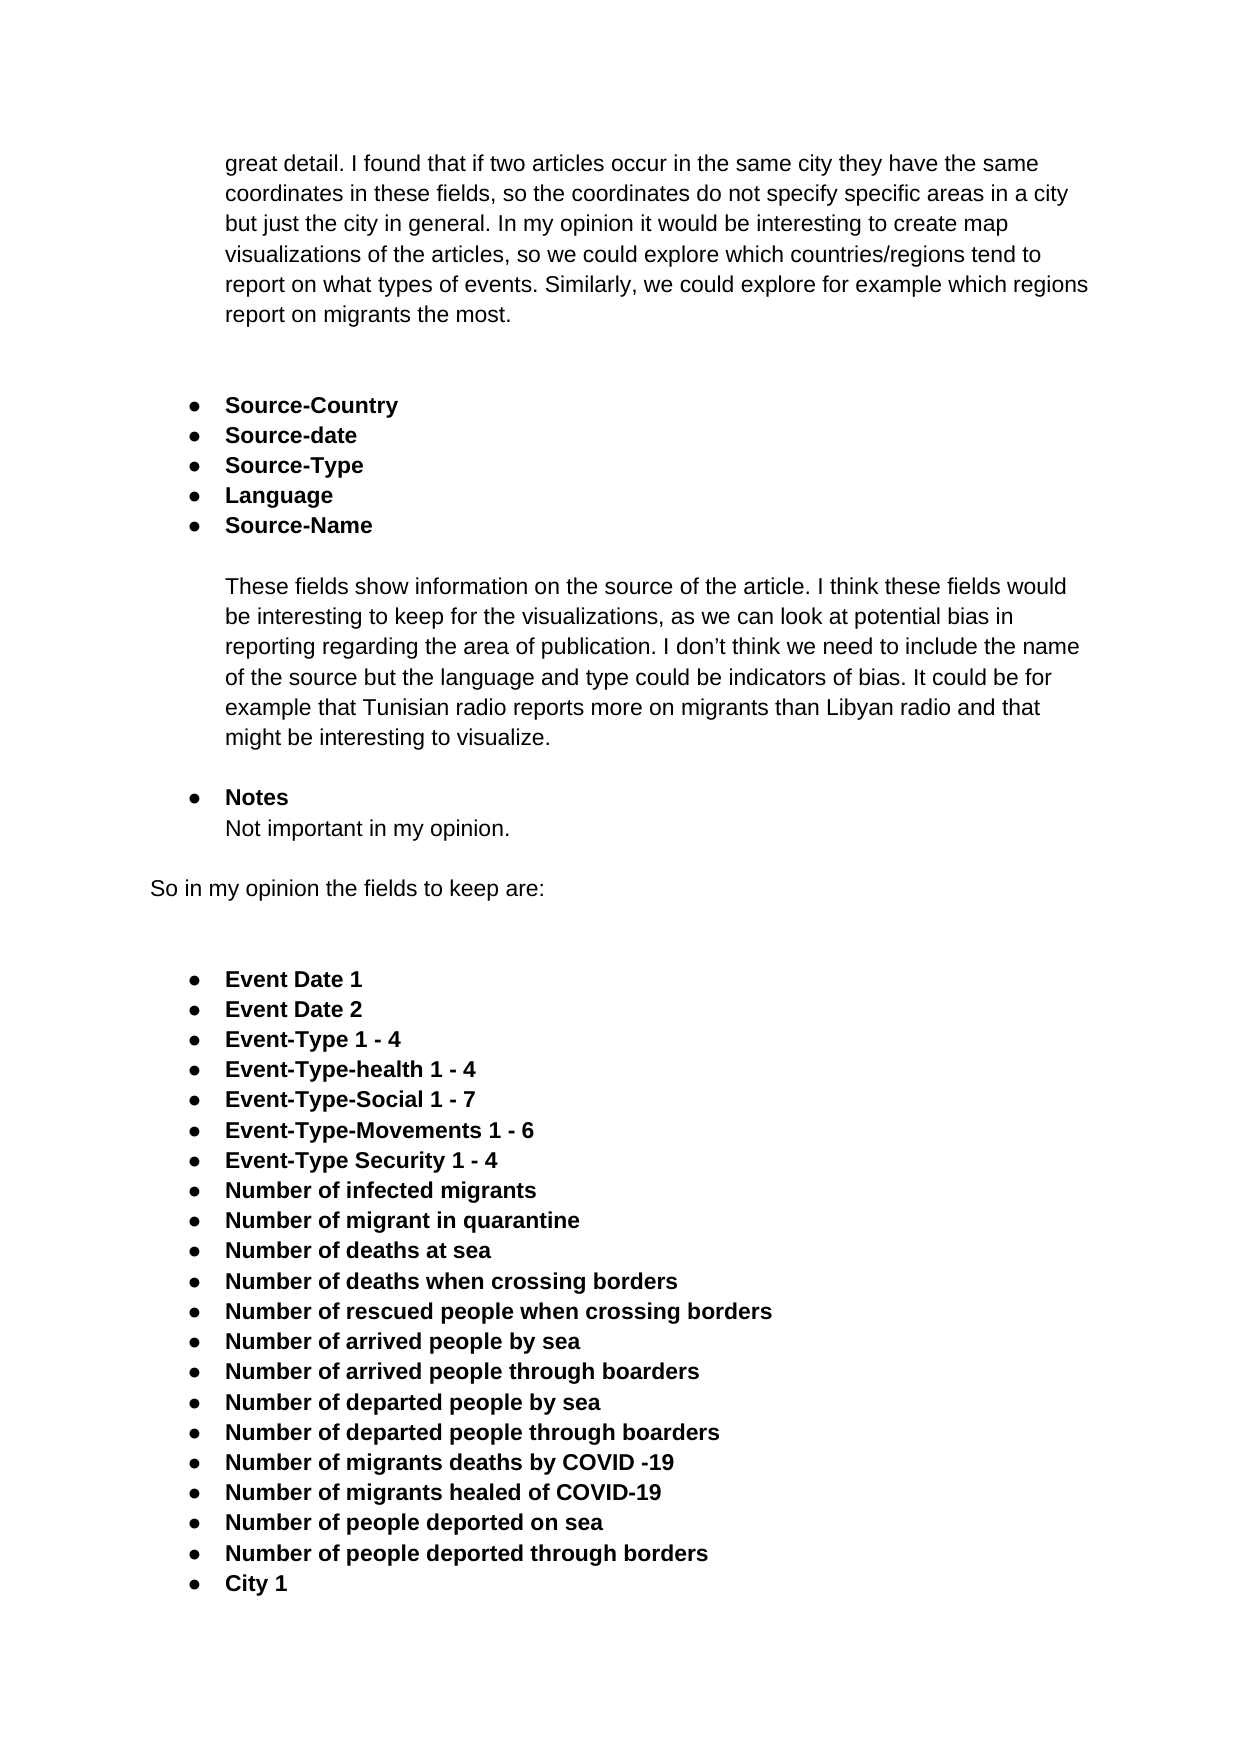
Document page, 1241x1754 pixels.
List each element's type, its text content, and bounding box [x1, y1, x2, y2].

list Event-Type-Movements 1 - 6 [187, 1117, 1090, 1143]
list Number of migrants deaths by COVID -19 [187, 1449, 1090, 1475]
list Number of arrived people by sea [187, 1328, 1090, 1354]
list Event-Type-health 1 - 4 [187, 1056, 1090, 1083]
list Number of departed people by sea [187, 1388, 1090, 1415]
list Number of migrants healed of COVID-19 [187, 1479, 1090, 1506]
list Number of deaths when crossing borders [187, 1268, 1090, 1294]
list Language [187, 482, 1090, 509]
list Notes [187, 784, 1090, 811]
list Event Date 2 [187, 996, 1090, 1022]
list Source-Type [187, 452, 1090, 478]
list Event-Type 1 - 4 [187, 1026, 1090, 1052]
text Not important in my opinion. [225, 814, 1090, 841]
list Number of migrant in quarantine [187, 1207, 1090, 1234]
text So in my opinion the fields to keep are: [150, 875, 1090, 901]
list Number of departed people through boarders [187, 1419, 1090, 1445]
list Number of people deported through borders [187, 1539, 1090, 1566]
list Number of deaths at sea [187, 1237, 1090, 1264]
list Number of infected migrants [187, 1177, 1090, 1203]
list Number of people deported on sea [187, 1509, 1090, 1536]
list Source-Name [187, 512, 1090, 539]
list Source-Country [187, 392, 1090, 418]
text These fields show information on the source of the article. I think these fields would be interesting to keep for the visualizations, as we can look at potential bias in reporting regarding the area of publication. I don’t think we need to include the name of the source but the language and type could be indicators of bias. It could be for example that Tunisian radio reports more on migrants than Libyan radio and that might be interesting to visualize. [225, 573, 1090, 750]
list City 1 [187, 1570, 1090, 1596]
list Event-Type Security 1 - 4 [187, 1147, 1090, 1173]
list Number of rescued people when crossing borders [187, 1298, 1090, 1324]
list Number of arrived people through boarders [187, 1358, 1090, 1385]
list Source-date [187, 422, 1090, 448]
list Event-Type-Social 1 - 7 [187, 1086, 1090, 1113]
list Event Date 1 [187, 966, 1090, 992]
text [225, 150, 1090, 327]
